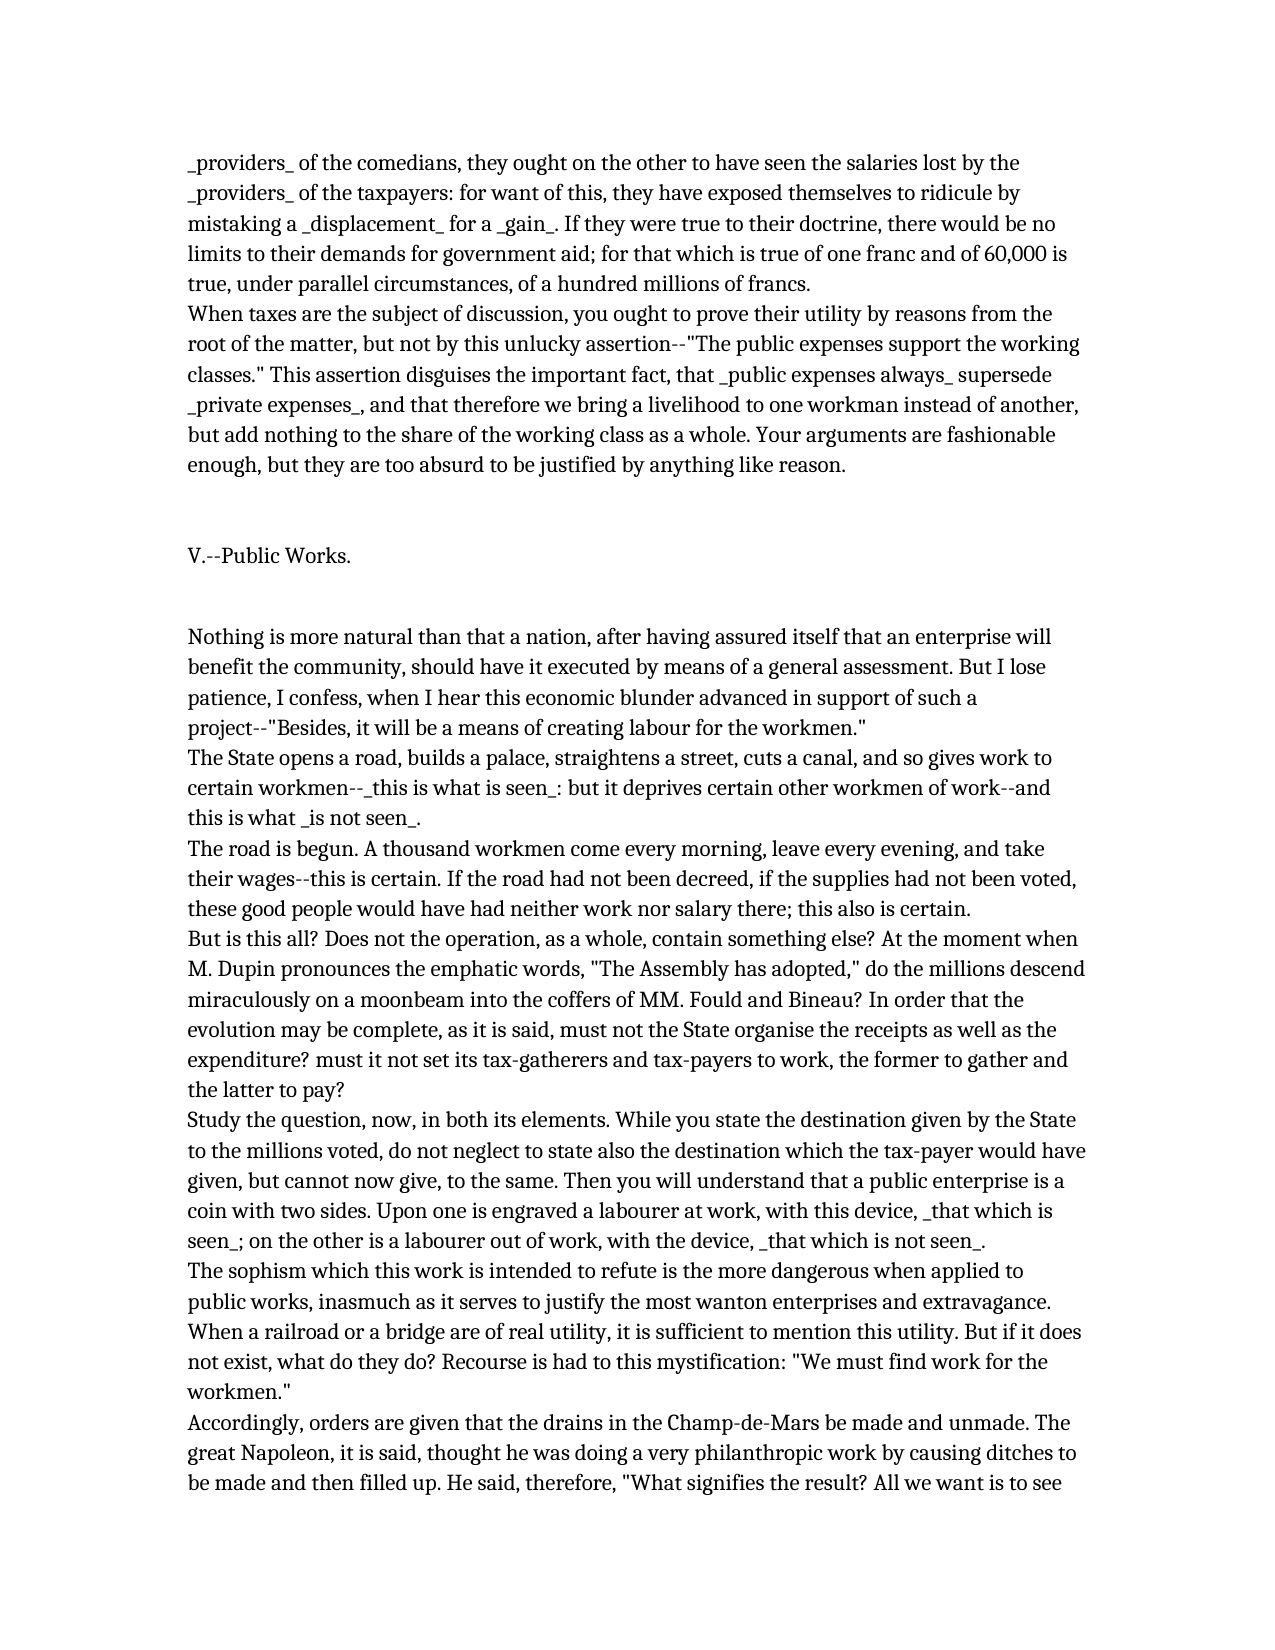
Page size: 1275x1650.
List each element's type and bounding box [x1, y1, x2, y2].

text [187, 624, 1087, 1496]
text [187, 150, 1087, 599]
